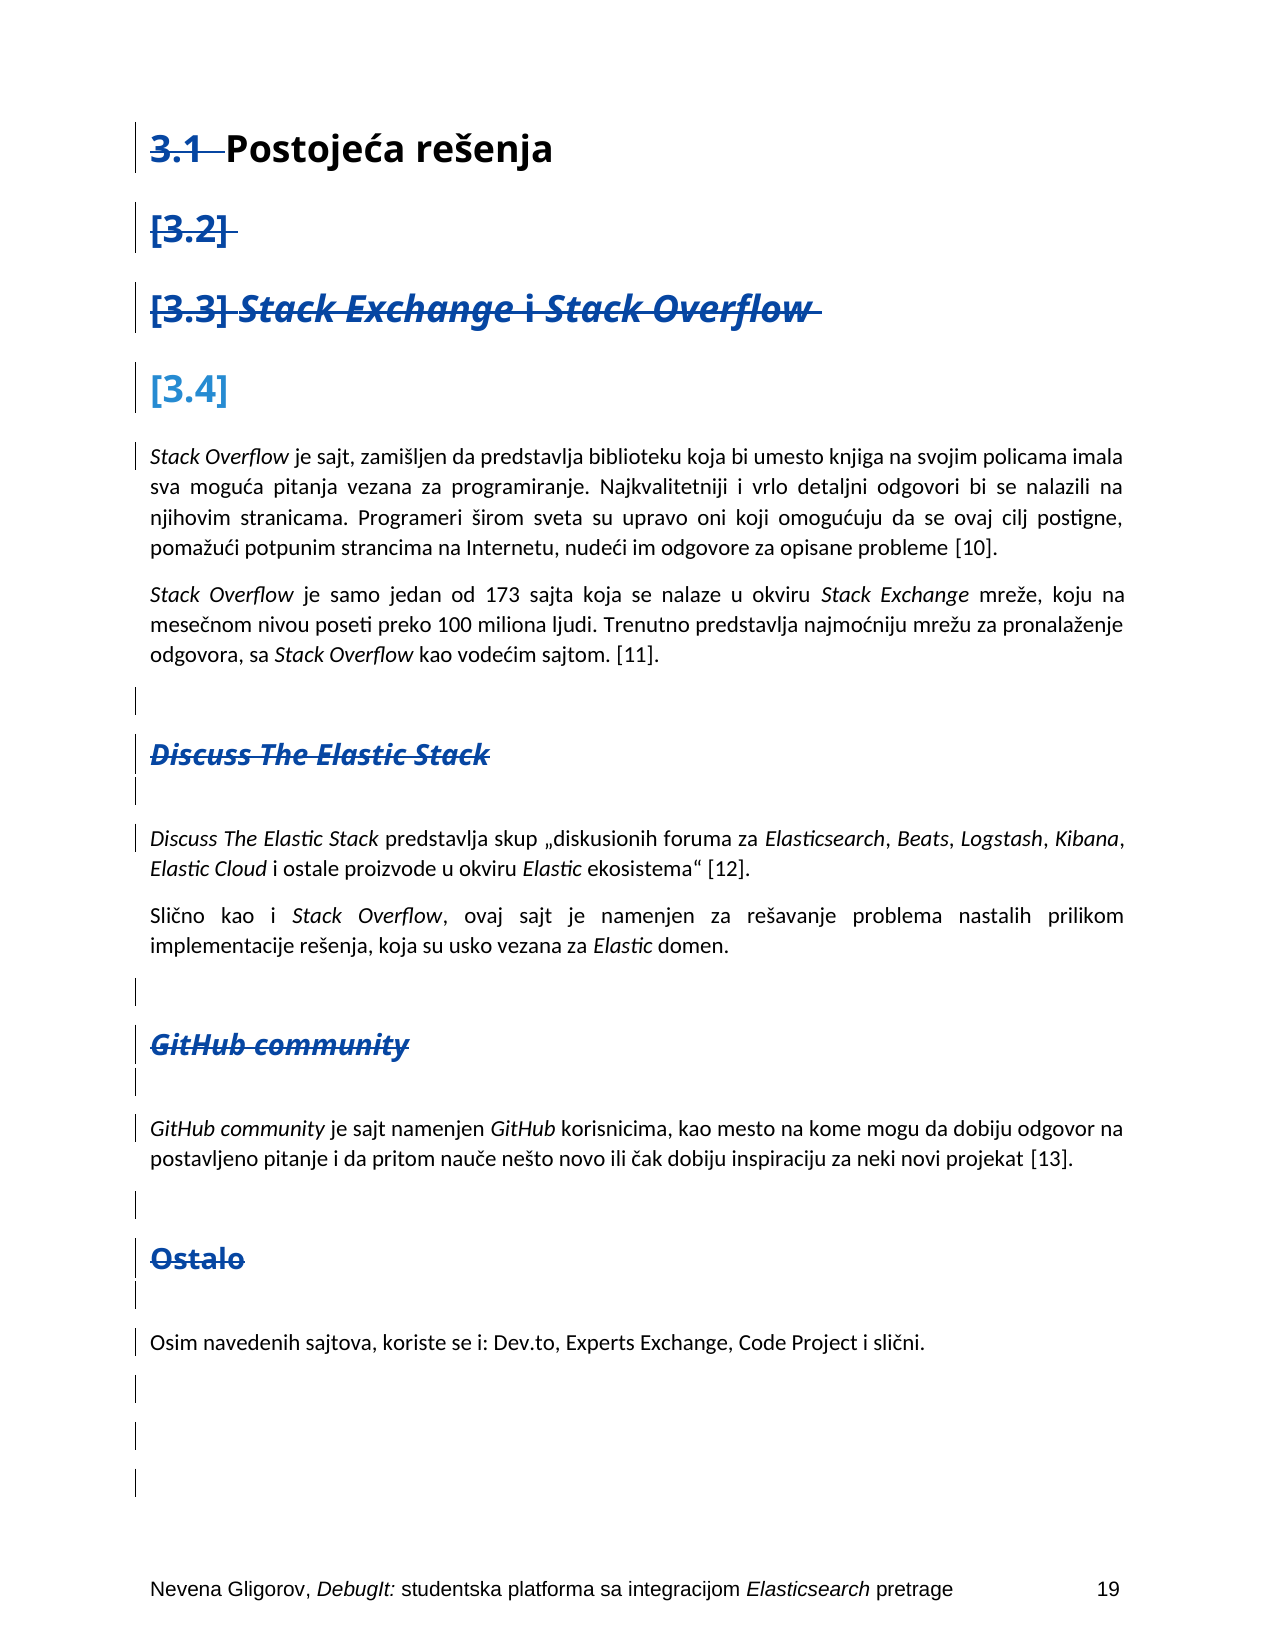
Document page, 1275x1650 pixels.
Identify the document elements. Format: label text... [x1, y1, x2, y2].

subtitle Postojeća rešenja [150, 122, 1125, 173]
text Slično kao i Stack Overflow, ovaj sajt je namenjen za rešavanje problema nastalih prilikom implementacije rešenja, koja su usko vezana za Elastic domen. [150, 901, 1125, 959]
text GitHub community je sajt namenjen GitHub korisnicima, kao mesto na kome mogu da dobiju odgovor na postavljeno pitanje i da pritom nauče nešto novo ili čak dobiju inspiraciju za neki novi projekat [13]. [150, 1114, 1125, 1173]
text Stack Overflow je sajt, zamišljen da predstavlja biblioteku koja bi umesto knjiga na svojim policama imala sva moguća pitanja vezana za programiranje. Najkvalitetniji i vrlo detaljni odgovori bi se nalazili na njihovim stranicama. Programeri širom sveta su upravo oni koji omogućuju da se ovaj cilj postigne, pomažući potpunim strancima na Internetu, nudeći im odgovore za opisane probleme [10]. [150, 442, 1125, 561]
text Stack Overflow je samo jedan od 173 sajta koja se nalaze u okviru Stack Exchange mreže, koju na mesečnom nivou poseti preko 100 miliona ljudi. Trenutno predstavlja najmoćniju mrežu za pronalaženje odgovora, sa Stack Overflow kao vodećim sajtom. [11]. [150, 580, 1125, 668]
text Osim navedenih sajtova, koriste se i: Dev.to, Experts Exchange, Code Project i slični. [150, 1328, 1125, 1356]
text Discuss The Elastic Stack predstavlja skup „diskusionih foruma za Elasticsearch, Beats, Logstash, Kibana, Elastic Cloud i ostale proizvode u okviru Elastic ekosistema“ [12]. [150, 824, 1125, 882]
